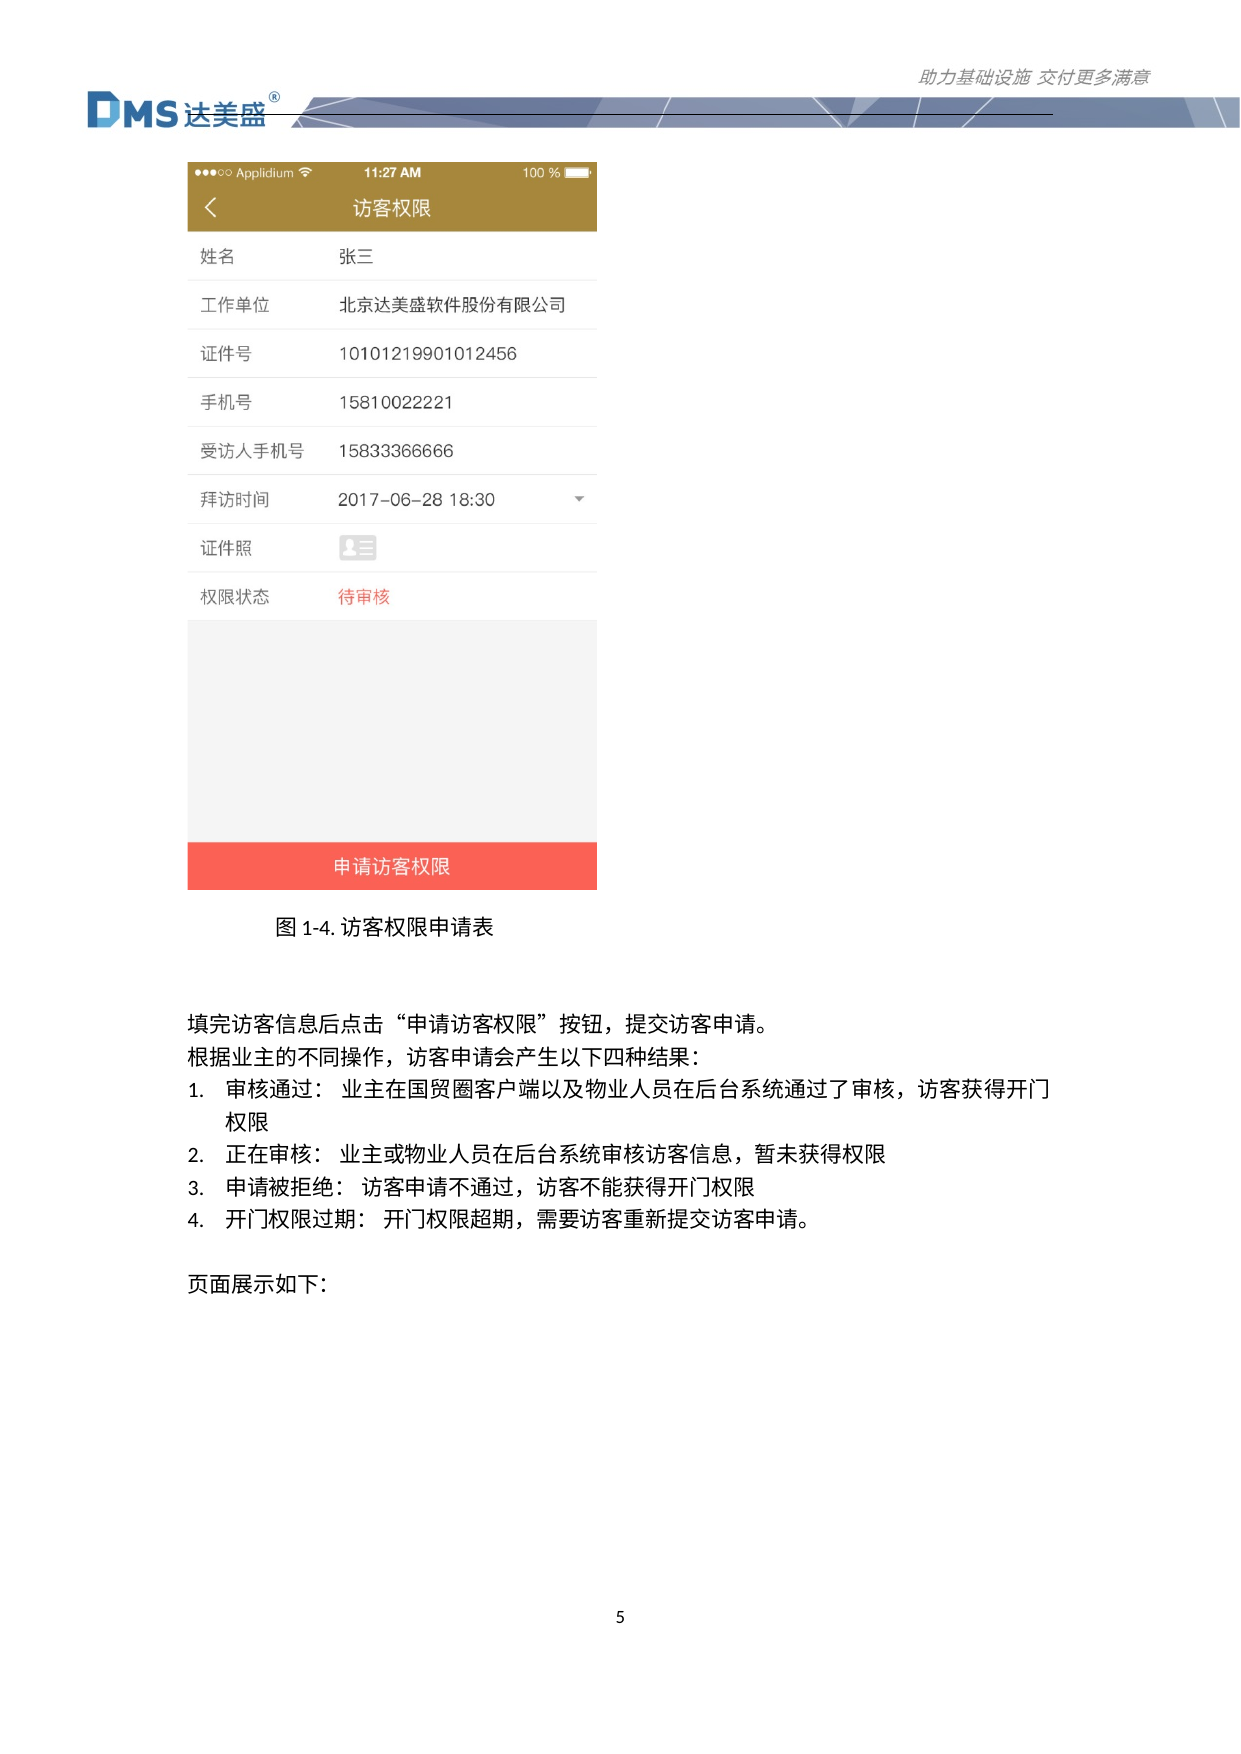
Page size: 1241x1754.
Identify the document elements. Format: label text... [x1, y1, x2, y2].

picture [187, 162, 597, 890]
text 页面展示如下： [187, 1267, 1053, 1299]
list 正在审核： 业主或物业人员在后台系统审核访客信息，暂未获得权限 [187, 1137, 1053, 1169]
list 开门权限过期： 开门权限超期，需要访客重新提交访客申请。 [187, 1202, 1053, 1234]
text 根据业主的不同操作，访客申请会产生以下四种结果： [187, 1039, 1053, 1072]
list 审核通过： 业主在国贸圈客户端以及物业人员在后台系统通过了审核，访客获得开门权限 [187, 1072, 1053, 1137]
picture [0, 8, 1240, 156]
text 图1-4. 访客权限申请表 [187, 909, 1053, 942]
text 填完访客信息后点击“申请访客权限”按钮，提交访客申请。 [187, 1007, 1053, 1039]
list 申请被拒绝： 访客申请不通过，访客不能获得开门权限 [187, 1169, 1053, 1202]
